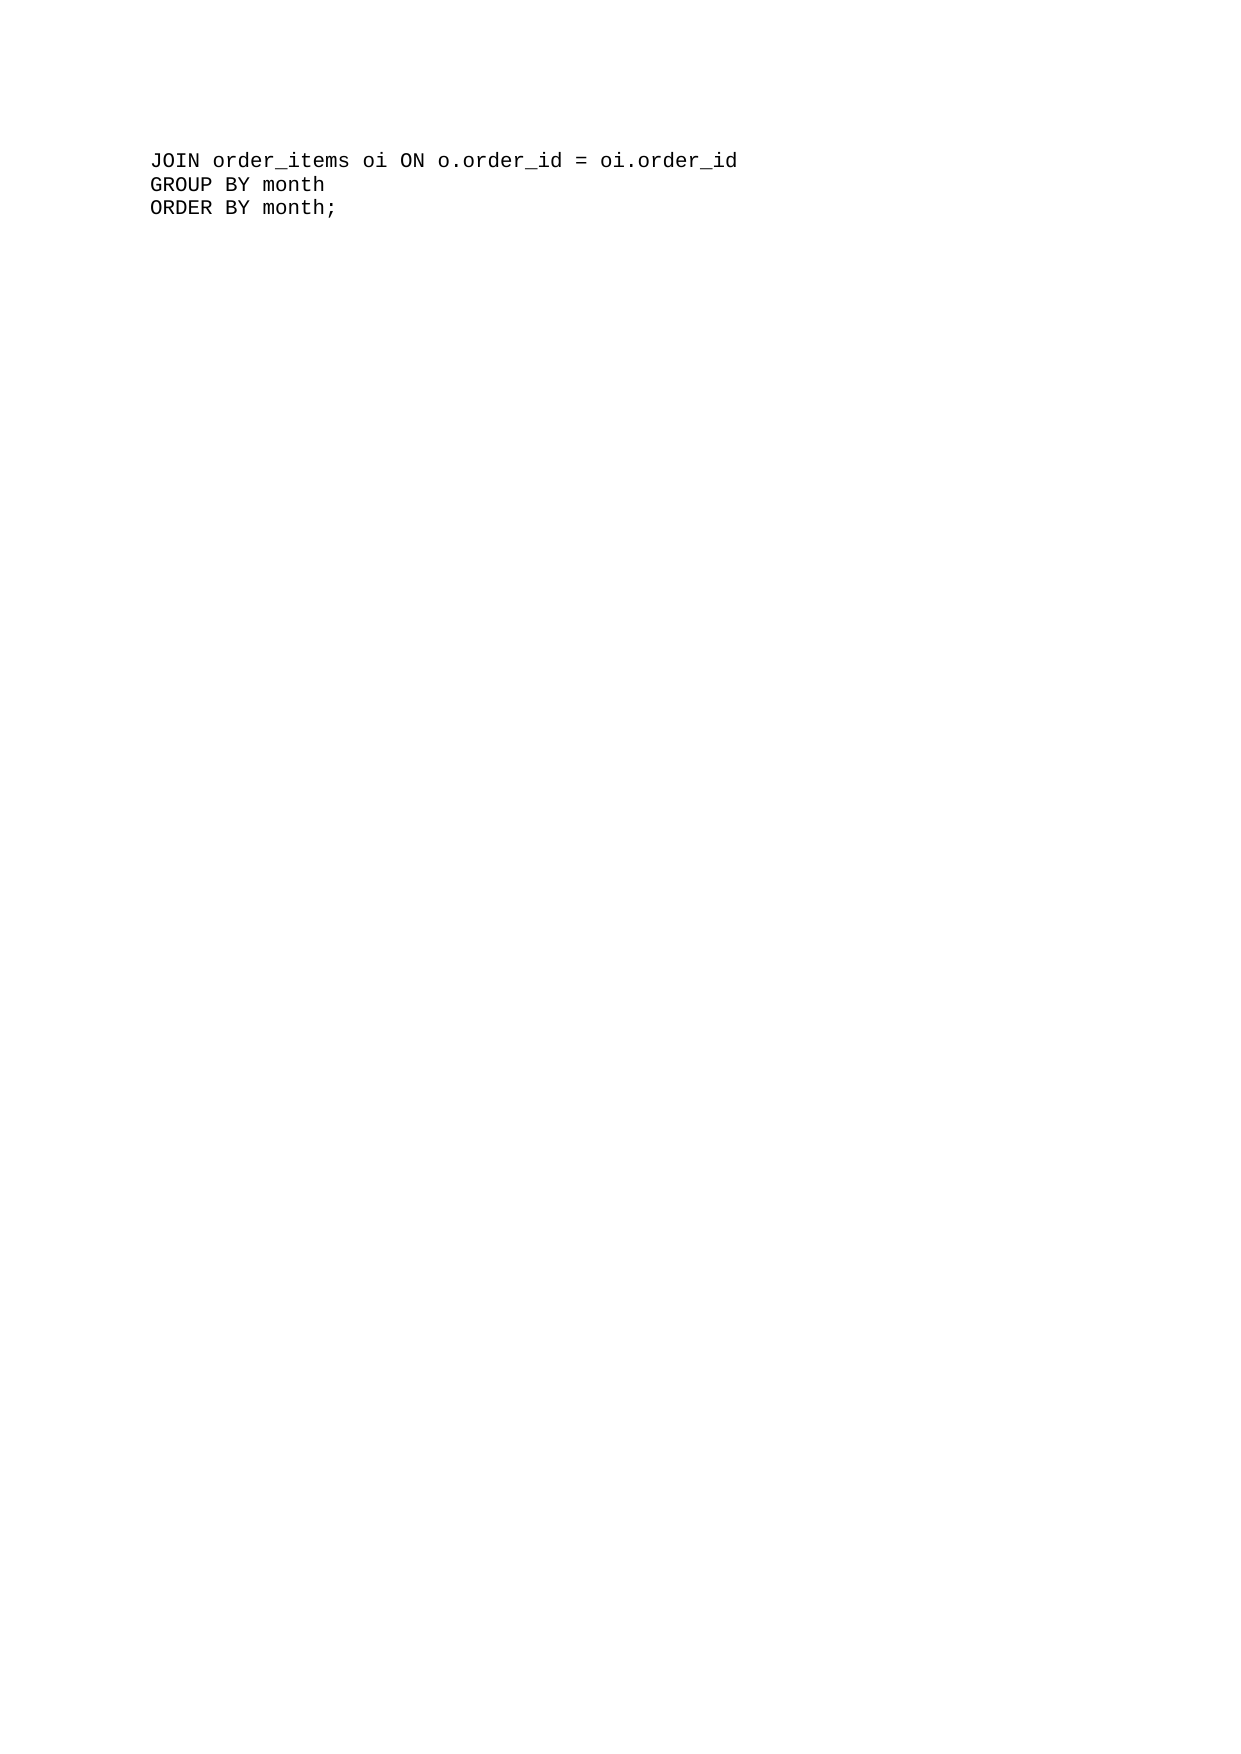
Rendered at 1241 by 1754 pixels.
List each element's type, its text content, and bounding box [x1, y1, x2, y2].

text GROUP BY month [150, 174, 1090, 197]
text ORDER BY month; [150, 197, 1090, 221]
text JOIN order_items oi ON o.order_id = oi.order_id [150, 150, 1090, 174]
